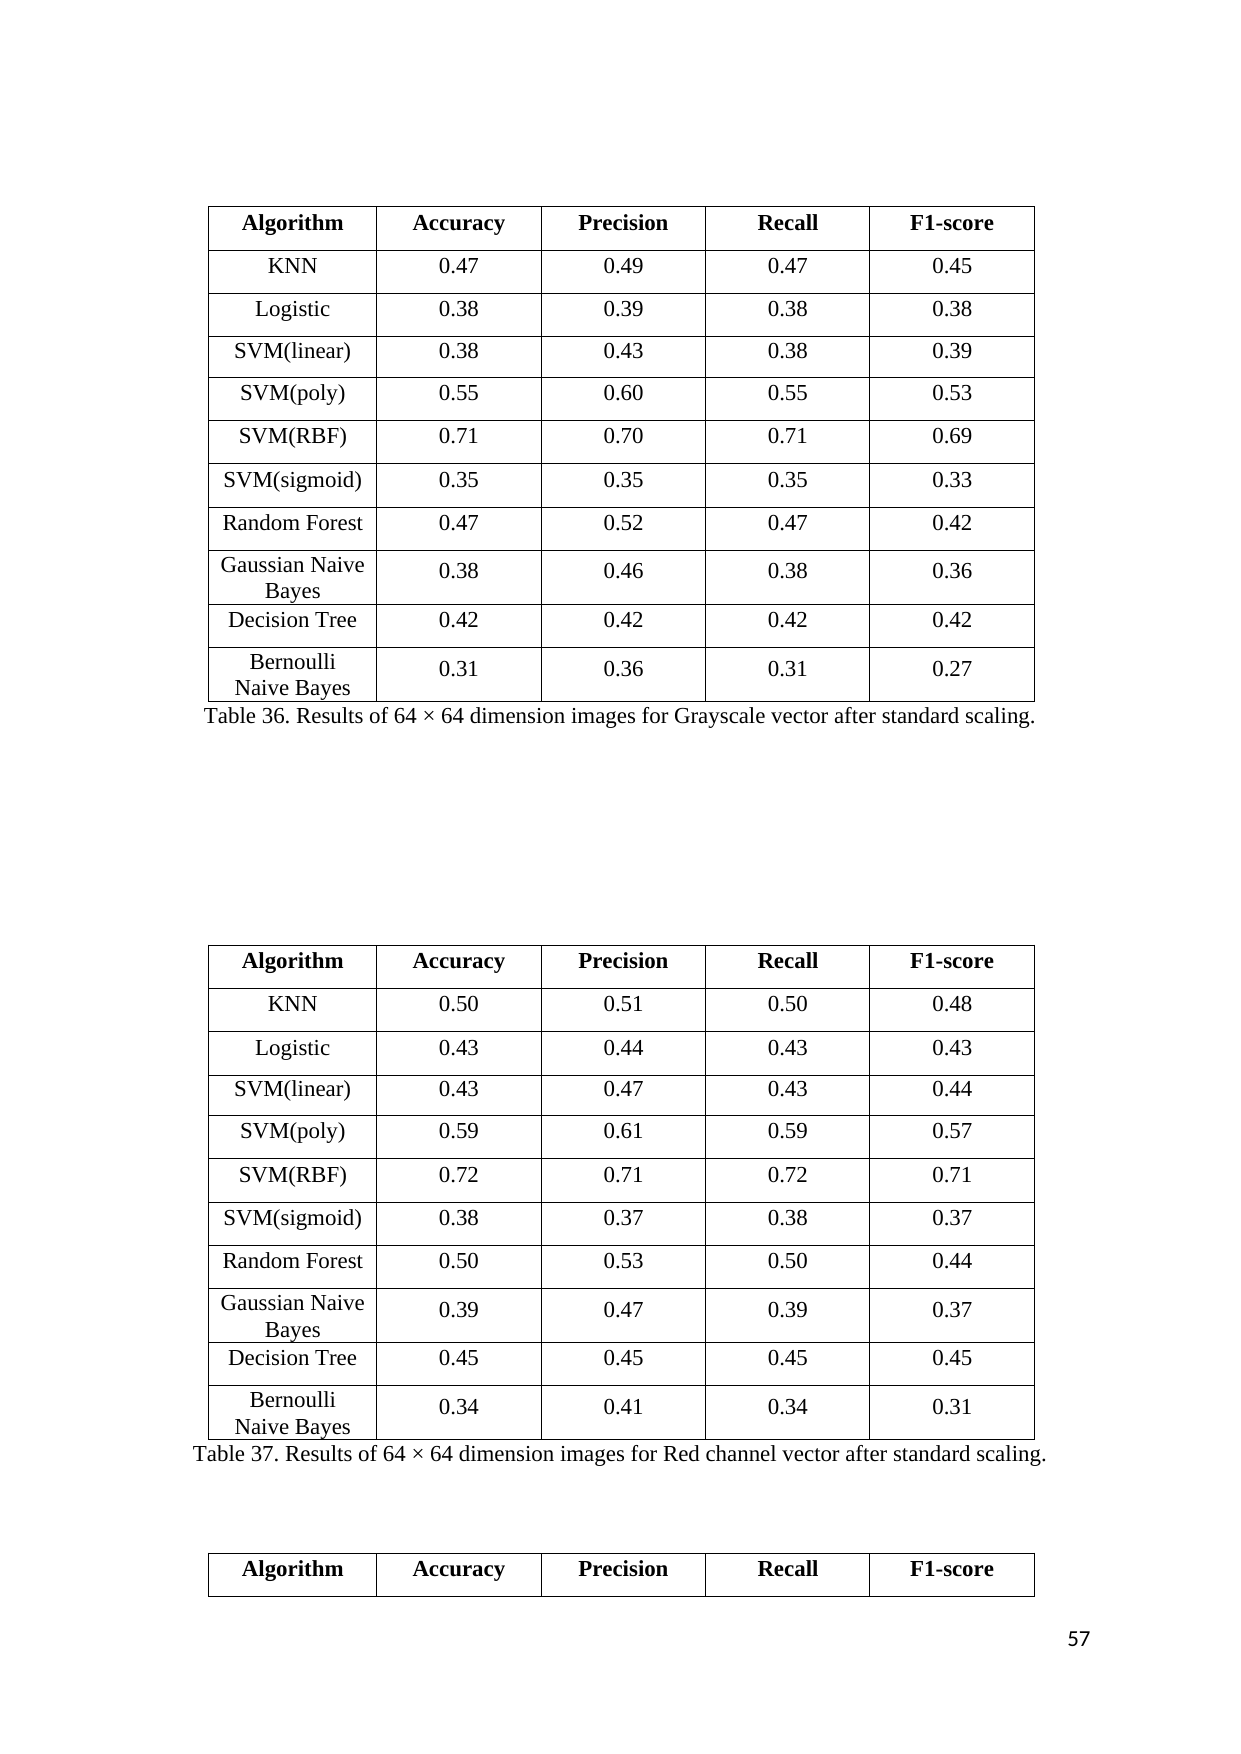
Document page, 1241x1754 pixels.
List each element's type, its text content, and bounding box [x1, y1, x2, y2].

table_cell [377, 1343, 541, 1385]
text Table 37. Results of 64 × 64 dimension images for Red channel vector after standard scaling. [150, 1440, 1090, 1467]
table_cell 0.55 [377, 378, 541, 420]
table_header Algorithm [209, 207, 376, 249]
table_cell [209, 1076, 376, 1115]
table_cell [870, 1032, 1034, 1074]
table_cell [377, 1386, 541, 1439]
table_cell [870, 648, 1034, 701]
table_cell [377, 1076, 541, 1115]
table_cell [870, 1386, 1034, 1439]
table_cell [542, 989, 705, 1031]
table_cell SVM(linear) [209, 337, 376, 377]
table_header Recall [706, 207, 869, 249]
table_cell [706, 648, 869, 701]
table_cell 0.38 [377, 294, 541, 336]
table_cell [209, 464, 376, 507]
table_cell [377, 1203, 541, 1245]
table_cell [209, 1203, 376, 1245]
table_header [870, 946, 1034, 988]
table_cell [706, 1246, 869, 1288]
table_cell 0.60 [542, 378, 705, 420]
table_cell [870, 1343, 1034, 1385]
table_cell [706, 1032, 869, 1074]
table_cell KNN [209, 251, 376, 293]
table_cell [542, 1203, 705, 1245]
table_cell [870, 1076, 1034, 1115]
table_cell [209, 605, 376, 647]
table_cell 0.38 [706, 294, 869, 336]
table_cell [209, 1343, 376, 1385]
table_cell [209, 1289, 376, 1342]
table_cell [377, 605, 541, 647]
table_cell SVM(RBF) [209, 421, 376, 463]
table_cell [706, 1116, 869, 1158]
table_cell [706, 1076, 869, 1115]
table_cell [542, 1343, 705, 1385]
table_cell 0.53 [870, 378, 1034, 420]
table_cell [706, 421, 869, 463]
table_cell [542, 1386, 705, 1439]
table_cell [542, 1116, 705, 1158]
table_cell 0.39 [870, 337, 1034, 377]
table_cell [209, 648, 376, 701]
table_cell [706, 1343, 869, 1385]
table_cell 0.38 [706, 337, 869, 377]
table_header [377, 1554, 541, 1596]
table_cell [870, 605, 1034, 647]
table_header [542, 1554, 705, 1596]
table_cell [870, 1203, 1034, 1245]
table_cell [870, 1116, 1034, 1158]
table_cell 0.38 [377, 337, 541, 377]
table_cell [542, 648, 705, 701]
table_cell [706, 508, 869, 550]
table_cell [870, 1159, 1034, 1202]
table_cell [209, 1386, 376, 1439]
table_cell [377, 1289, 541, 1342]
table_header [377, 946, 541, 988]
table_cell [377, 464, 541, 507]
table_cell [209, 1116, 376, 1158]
table_header Precision [542, 207, 705, 249]
table_cell SVM(poly) [209, 378, 376, 420]
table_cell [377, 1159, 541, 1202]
table_cell 0.47 [377, 251, 541, 293]
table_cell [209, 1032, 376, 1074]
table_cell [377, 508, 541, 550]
table_cell 0.47 [706, 251, 869, 293]
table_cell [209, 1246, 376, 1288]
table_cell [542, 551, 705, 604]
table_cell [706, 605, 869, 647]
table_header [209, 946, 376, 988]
table_header F1-score [870, 207, 1034, 249]
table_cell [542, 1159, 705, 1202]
table_cell 0.55 [706, 378, 869, 420]
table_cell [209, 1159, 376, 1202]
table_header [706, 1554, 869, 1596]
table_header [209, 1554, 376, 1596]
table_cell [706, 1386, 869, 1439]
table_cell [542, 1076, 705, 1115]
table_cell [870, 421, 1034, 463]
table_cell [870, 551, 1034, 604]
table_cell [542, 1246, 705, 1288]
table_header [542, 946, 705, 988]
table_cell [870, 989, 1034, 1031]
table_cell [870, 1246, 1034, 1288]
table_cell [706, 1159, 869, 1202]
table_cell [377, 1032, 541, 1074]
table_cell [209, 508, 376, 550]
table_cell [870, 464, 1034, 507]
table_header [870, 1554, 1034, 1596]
table_cell 0.49 [542, 251, 705, 293]
table_cell 0.38 [870, 294, 1034, 336]
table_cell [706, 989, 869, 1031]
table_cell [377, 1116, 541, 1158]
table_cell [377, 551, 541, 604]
table_cell 0.39 [542, 294, 705, 336]
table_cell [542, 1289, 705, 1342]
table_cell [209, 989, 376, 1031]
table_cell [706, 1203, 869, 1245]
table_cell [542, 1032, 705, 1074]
text Table 36. Results of 64 × 64 dimension images for Grayscale vector after standard scaling. [150, 702, 1090, 728]
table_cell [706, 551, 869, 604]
table_cell 0.45 [870, 251, 1034, 293]
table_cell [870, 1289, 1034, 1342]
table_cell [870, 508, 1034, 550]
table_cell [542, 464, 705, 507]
table_cell 0.43 [542, 337, 705, 377]
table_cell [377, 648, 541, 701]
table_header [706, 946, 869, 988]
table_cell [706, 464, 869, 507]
table_cell 0.71 [377, 421, 541, 463]
table_cell 0.70 [542, 421, 705, 463]
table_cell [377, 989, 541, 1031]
table_header Accuracy [377, 207, 541, 249]
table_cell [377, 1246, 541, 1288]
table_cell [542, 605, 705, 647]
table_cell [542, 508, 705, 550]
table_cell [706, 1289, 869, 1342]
table_cell Logistic [209, 294, 376, 336]
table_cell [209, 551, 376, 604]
